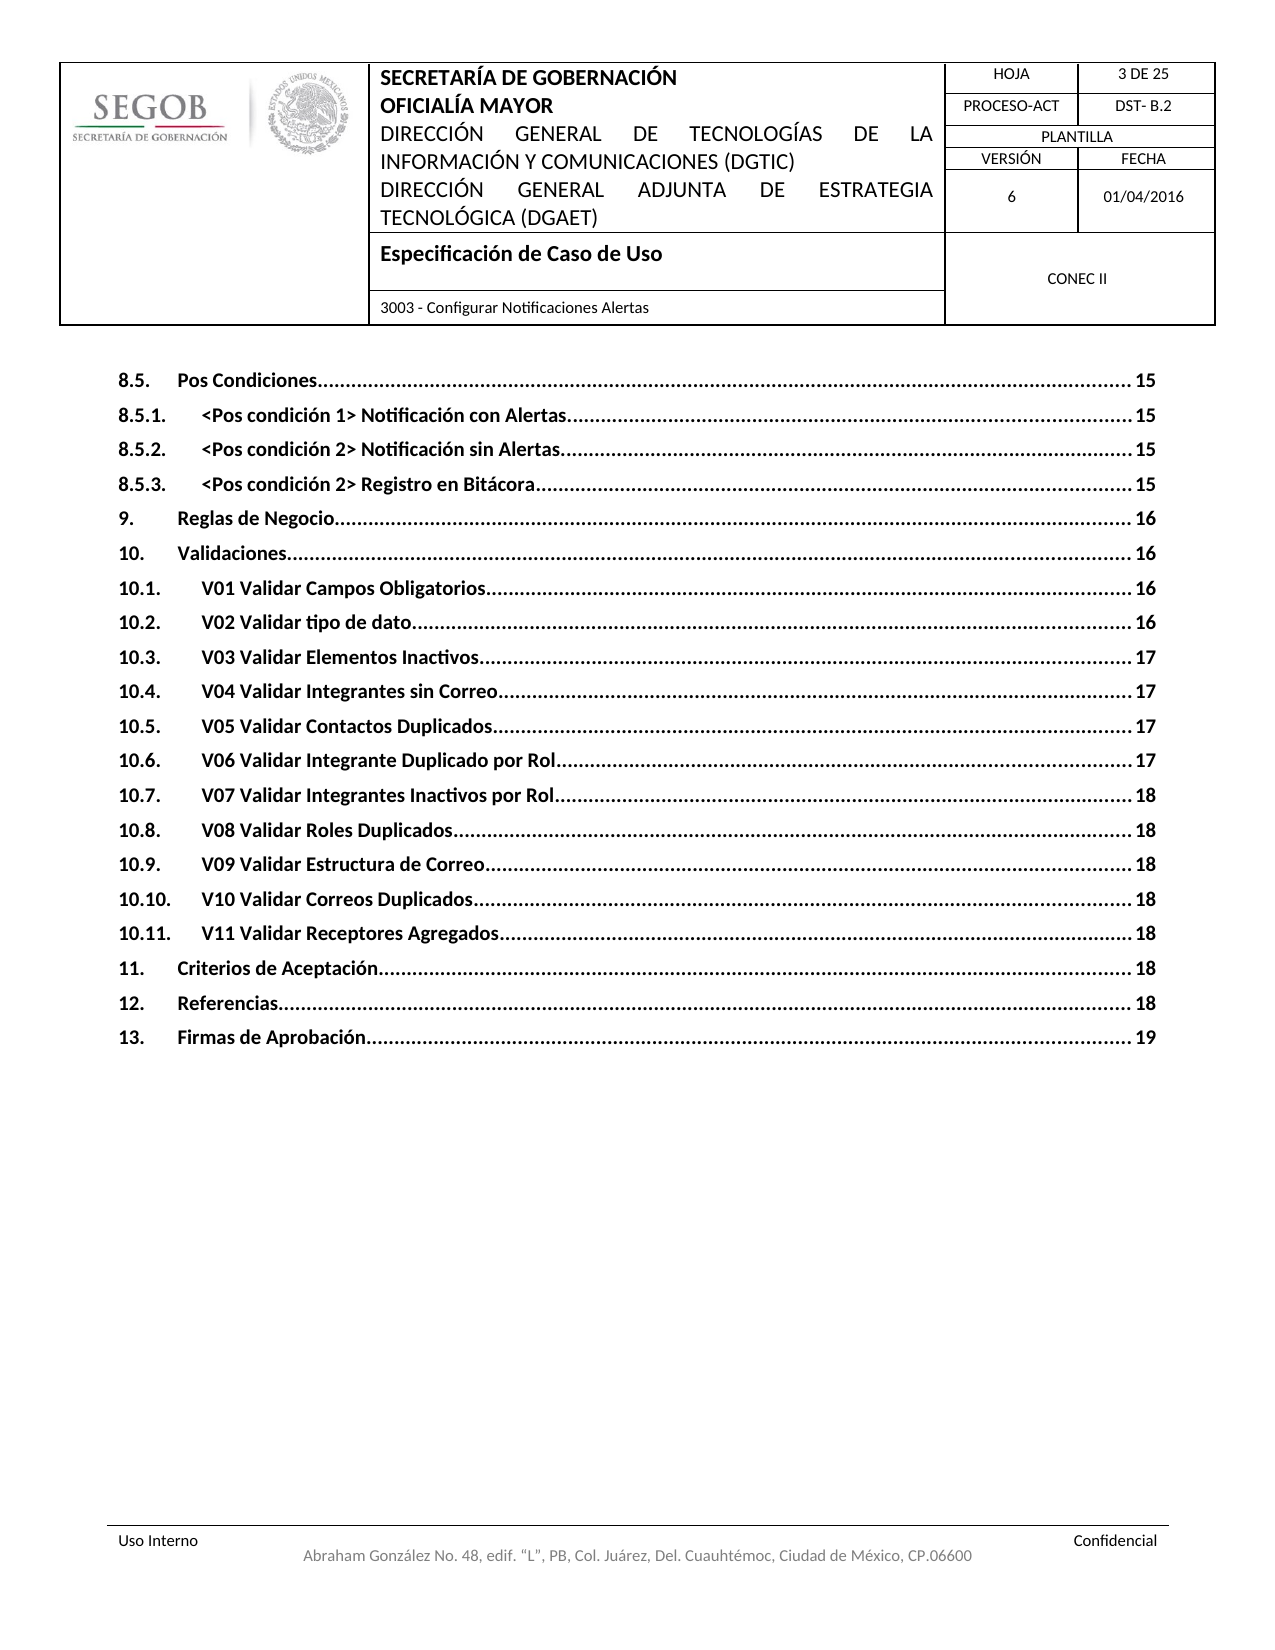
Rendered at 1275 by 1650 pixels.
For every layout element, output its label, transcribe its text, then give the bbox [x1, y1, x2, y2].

text 10.3. V03 Validar Elementos Inactivos 17 [118, 644, 1157, 669]
text 8.5.1. <Pos condición 1> Notificación con Alertas. 15 [118, 402, 1157, 427]
text 10.8. V08 Validar Roles Duplicados 18 [118, 817, 1157, 842]
text 10. Validaciones 16 [118, 540, 1157, 566]
text 10.1. V01 Validar Campos Obligatorios 16 [118, 575, 1157, 600]
text 8.5. Pos Condiciones 15 [118, 367, 1157, 393]
text 12. Referencias 18 [118, 990, 1157, 1015]
text 13. Firmas de Aprobación 19 [118, 1024, 1157, 1050]
text 10.6. V06 Validar Integrante Duplicado por Rol 17 [118, 748, 1157, 773]
text 10.7. V07 Validar Integrantes Inactivos por Rol 18 [118, 782, 1157, 808]
text 10.2. V02 Validar tipo de dato 16 [118, 609, 1157, 635]
text 10.11. V11 Validar Receptores Agregados 18 [118, 921, 1157, 946]
text 8.5.3. <Pos condición 2> Registro en Bitácora 15 [118, 471, 1157, 496]
text 10.5. V05 Validar Contactos Duplicados 17 [118, 713, 1157, 738]
text 11. Criterios de Aceptación 18 [118, 955, 1157, 981]
text 10.9. V09 Validar Estructura de Correo 18 [118, 851, 1157, 877]
text 10.4. V04 Validar Integrantes sin Correo 17 [118, 678, 1157, 704]
text 10.10. V10 Validar Correos Duplicados 18 [118, 886, 1157, 911]
text 9. Reglas de Negocio 16 [118, 506, 1157, 531]
picture [72, 71, 353, 175]
text 8.5.2. <Pos condición 2> Notificación sin Alertas. 15 [118, 436, 1157, 462]
